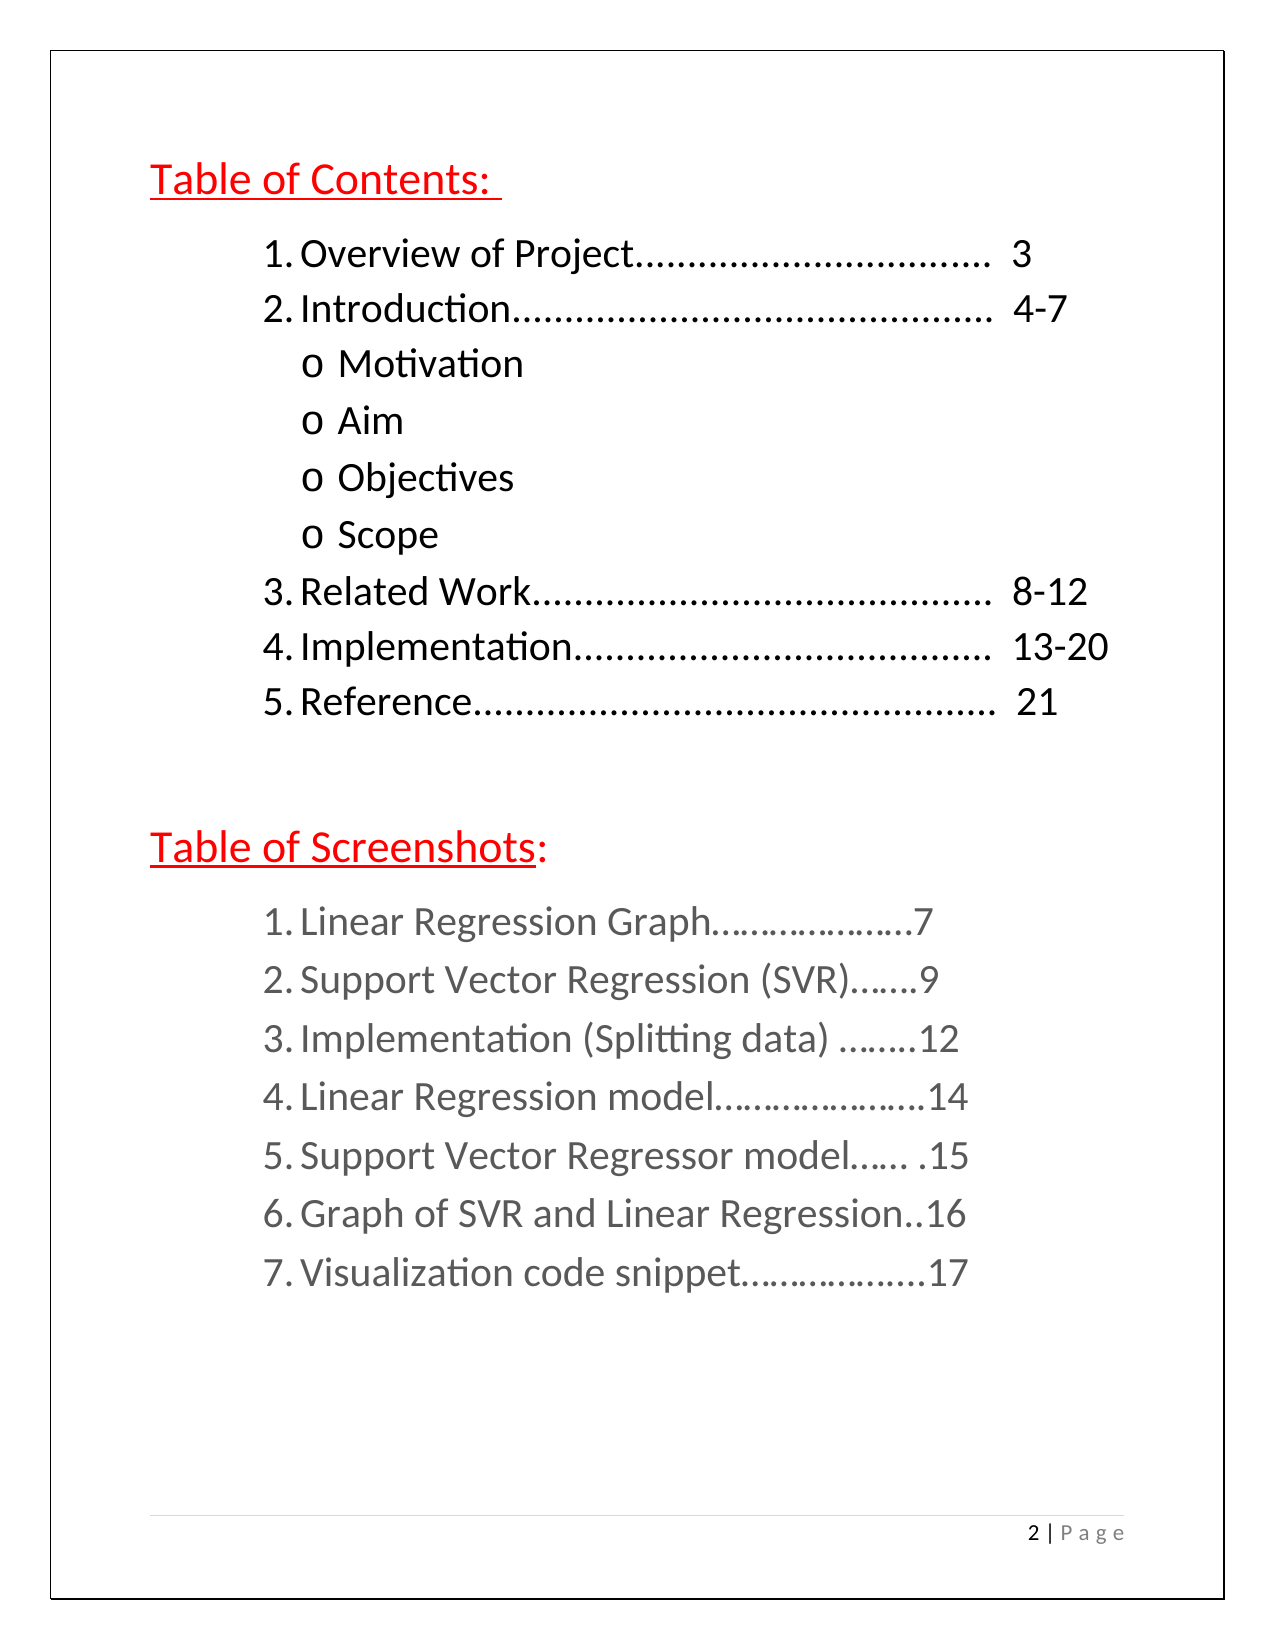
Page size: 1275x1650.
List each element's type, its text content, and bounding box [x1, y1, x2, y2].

list Motivation [300, 337, 1124, 390]
list Graph of SVR and Linear Regression..16 [262, 1187, 1124, 1238]
list Aim [300, 394, 1124, 447]
list Overview of Project.................................. 3 [262, 227, 1124, 278]
text Table of Screenshots: [150, 818, 1124, 874]
list Introduction.............................................. 4-7 [262, 282, 1124, 333]
list Objectives [300, 451, 1124, 504]
list Implementation........................................ 13-20 [262, 620, 1124, 671]
list Linear Regression model………………….14 [262, 1070, 1124, 1121]
list Support Vector Regressor model…… .15 [262, 1129, 1124, 1179]
list Linear Regression Graph…………………7 [262, 895, 1124, 946]
list Visualization code snippet……………....17 [262, 1246, 1124, 1296]
list Related Work............................................ 8-12 [262, 565, 1124, 616]
list Support Vector Regression (SVR)…….9 [262, 953, 1124, 1004]
list Reference.................................................. 21 [262, 675, 1124, 726]
list Scope [300, 508, 1124, 561]
list Implementation (Splitting data) ……..12 [262, 1012, 1124, 1063]
text Table of Contents: [150, 150, 1124, 206]
